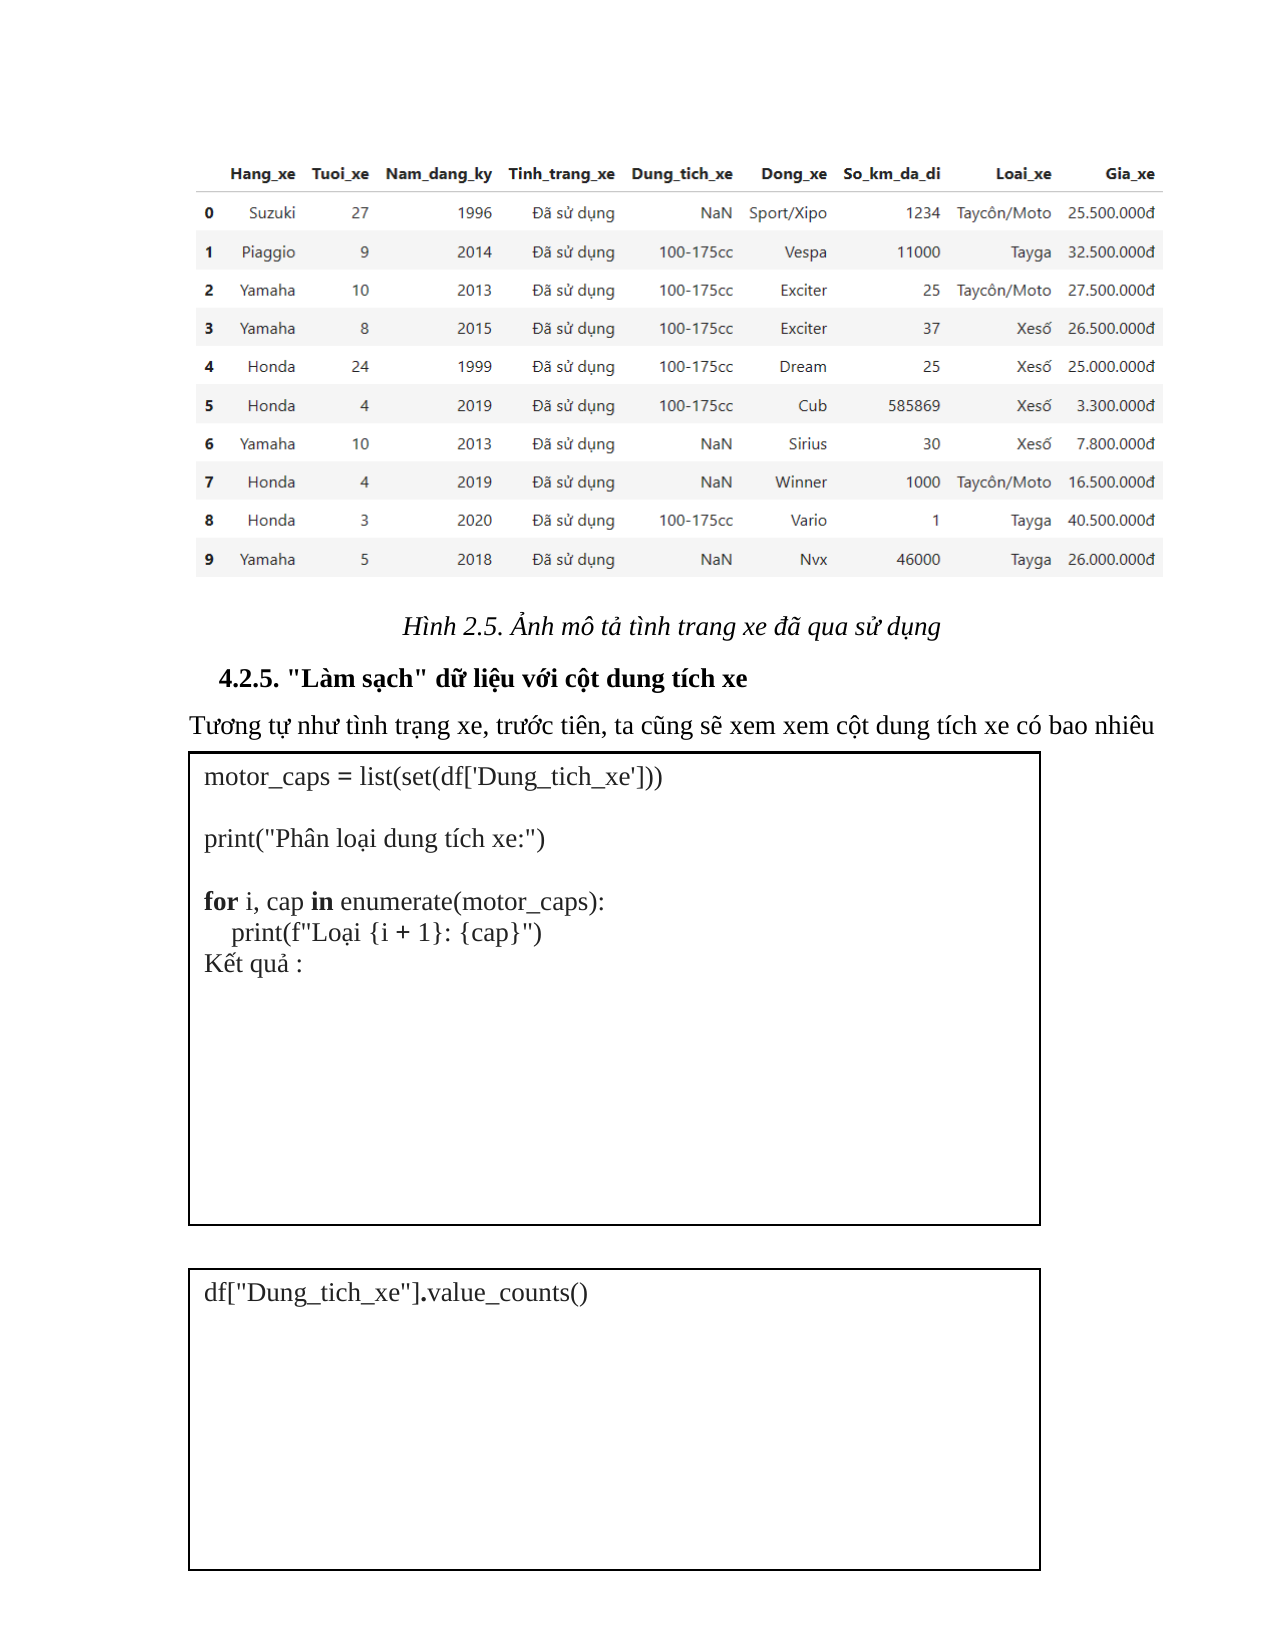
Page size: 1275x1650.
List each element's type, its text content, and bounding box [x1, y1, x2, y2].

subtitle 4.2.5. "Làm sạch" dữ liệu với cột dung tích xe [218, 662, 1157, 693]
picture [188, 150, 1179, 595]
text Tương tự như tình trạng xe, trước tiên, ta cũng sẽ xem xem cột dung tích xe có bao nhiêu loại dữ liệu [189, 740, 1157, 787]
text Hình 2.5. Ảnh mô tả tình trang xe đã qua sử dụng [189, 610, 1157, 641]
